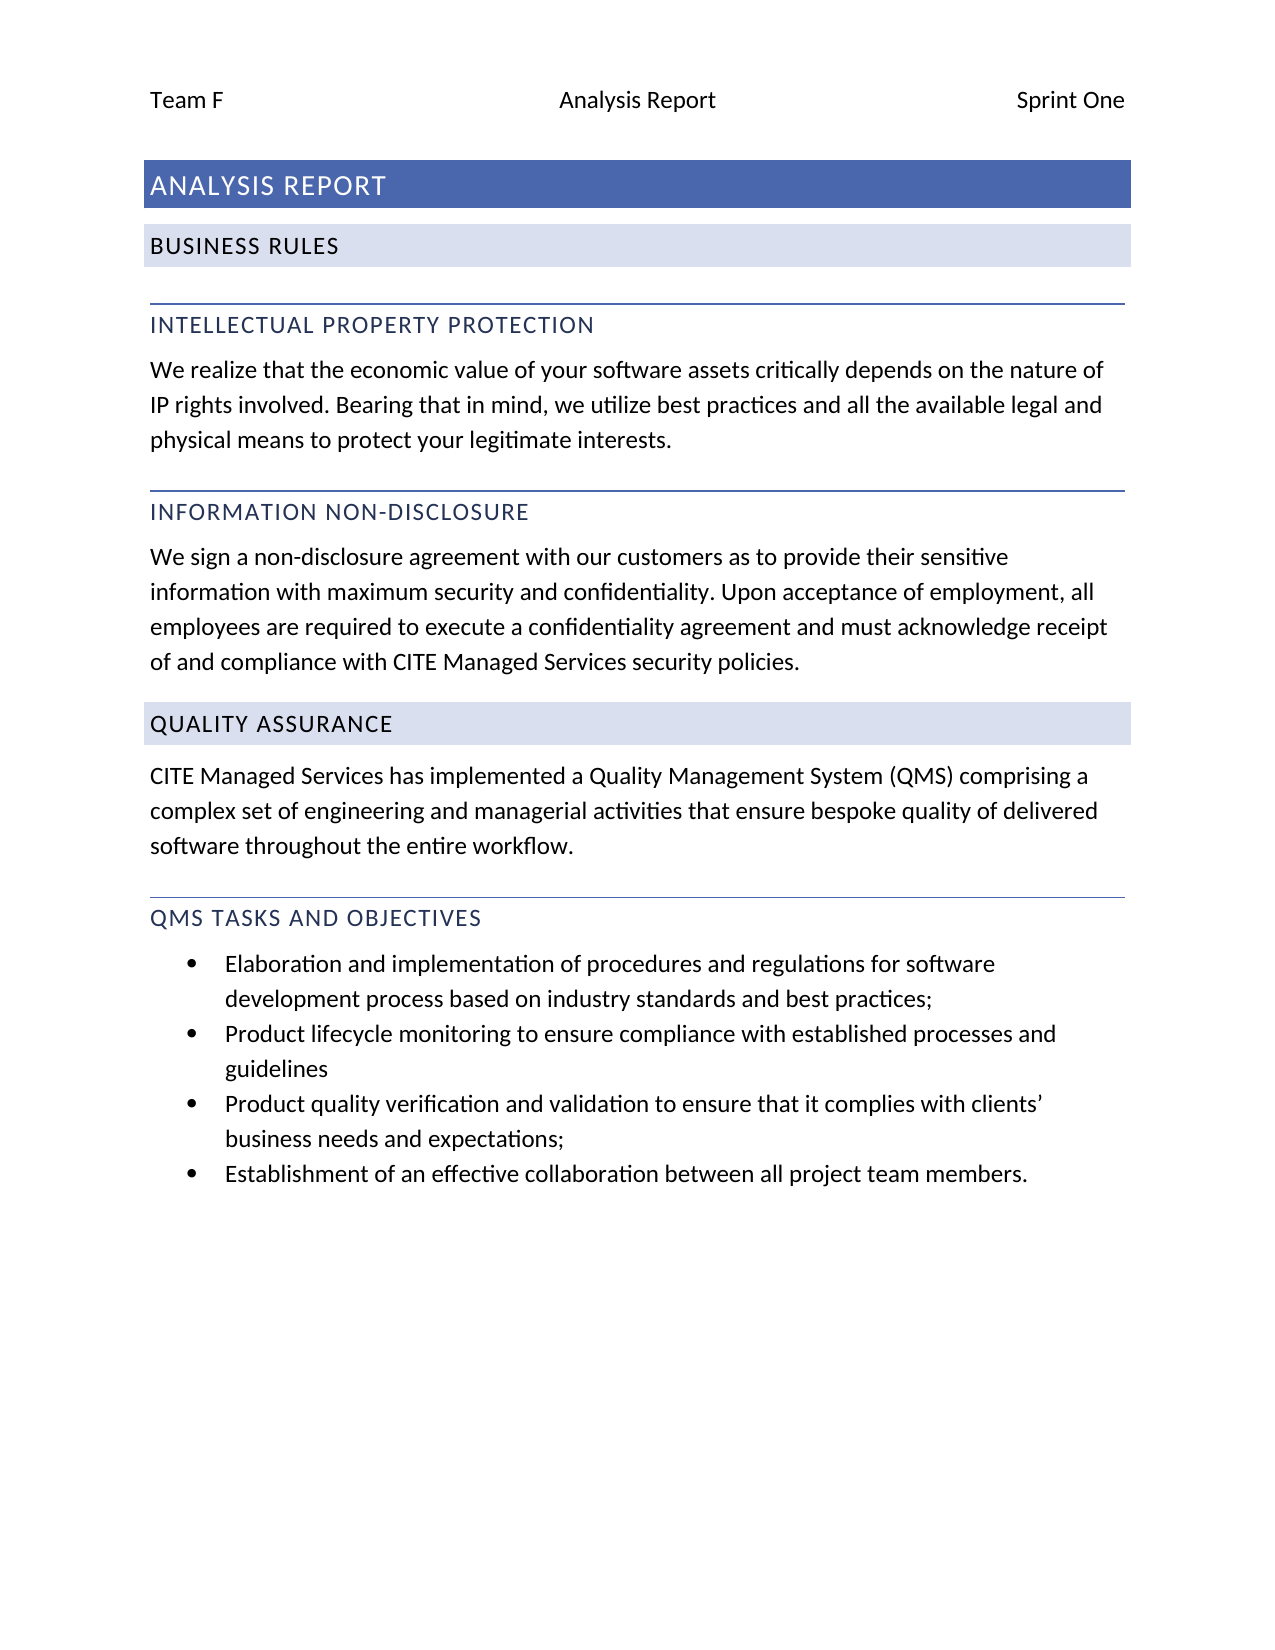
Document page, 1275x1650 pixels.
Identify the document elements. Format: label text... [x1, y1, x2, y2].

subtitle Intellectual Property Protection [150, 305, 1125, 339]
subtitle Analysis Report [150, 167, 1125, 202]
subtitle QMS Tasks and Objectives [150, 898, 1125, 933]
text CITE Managed Services has implemented a Quality Management System (QMS) comprising a complex set of engineering and managerial activities that ensure bespoke quality of delivered software throughout the entire workflow. [150, 760, 1125, 861]
text We sign a non-disclosure agreement with our customers as to provide their sensitive information with maximum security and confidentiality. Upon acceptance of employment, all employees are required to execute a confidentiality agreement and must acknowledge receipt of and compliance with CITE Managed Services security policies. [150, 542, 1125, 677]
list Product quality verification and validation to ensure that it complies with clients’ business needs and expectations; [187, 1088, 1125, 1153]
list Establishment of an effective collaboration between all project team members. [187, 1158, 1125, 1188]
list Elaboration and implementation of procedures and regulations for software development process based on industry standards and best practices; [187, 948, 1125, 1013]
subtitle Information Non-Disclosure [150, 492, 1125, 527]
list Product lifecycle monitoring to ensure compliance with established processes and guidelines [187, 1018, 1125, 1083]
subtitle Business Rules [150, 231, 1125, 261]
text We realize that the economic value of your software assets critically depends on the nature of IP rights involved. Bearing that in mind, we utilize best practices and all the available legal and physical means to protect your legitimate interests. [150, 354, 1125, 455]
subtitle Quality Assurance [150, 709, 1125, 739]
